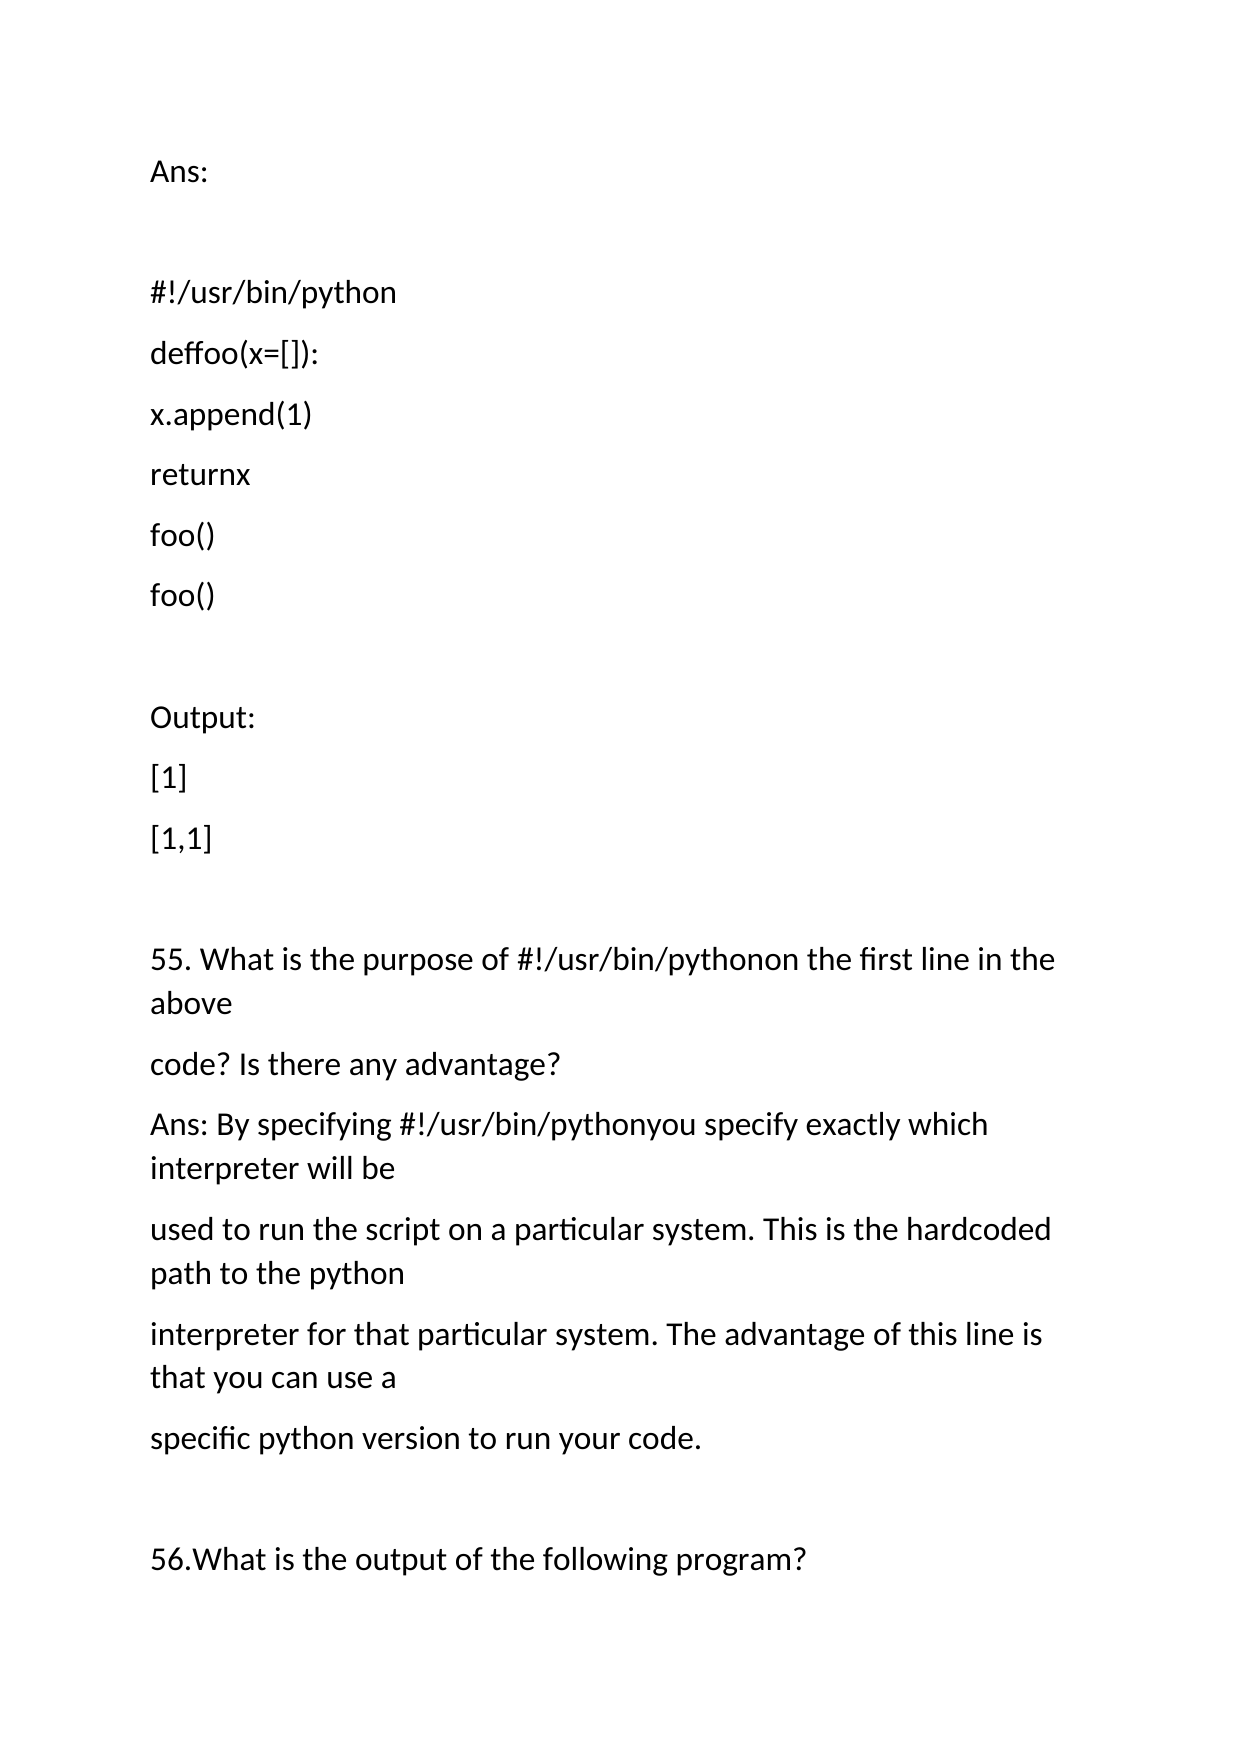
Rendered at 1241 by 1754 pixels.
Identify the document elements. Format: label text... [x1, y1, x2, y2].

text foo() [150, 514, 1090, 554]
text used to run the script on a particular system. This is the hardcoded path to the python [150, 1208, 1090, 1293]
text deffoo(x=[]): [150, 332, 1090, 373]
text #!/usr/bin/python [150, 271, 1090, 312]
text Output: [150, 696, 1090, 736]
text Ans: By specifying #!/usr/bin/pythonyou specify exactly which interpreter will be [150, 1103, 1090, 1188]
text code? Is there any advantage? [150, 1043, 1090, 1083]
text 56.What is the output of the following program? [150, 1538, 1090, 1579]
text returnx [150, 453, 1090, 494]
text 55. What is the purpose of ​#!/usr/bin/python​on the first line in the above [150, 938, 1090, 1023]
text x.append(1) [150, 392, 1090, 433]
text [1] [150, 756, 1090, 797]
text [1,1] [150, 817, 1090, 858]
text interpreter for that particular system. The advantage of this line is that you can use a [150, 1312, 1090, 1397]
text specific python version to run your code. [150, 1417, 1090, 1458]
text Ans: [150, 150, 1090, 191]
text foo() [150, 574, 1090, 615]
